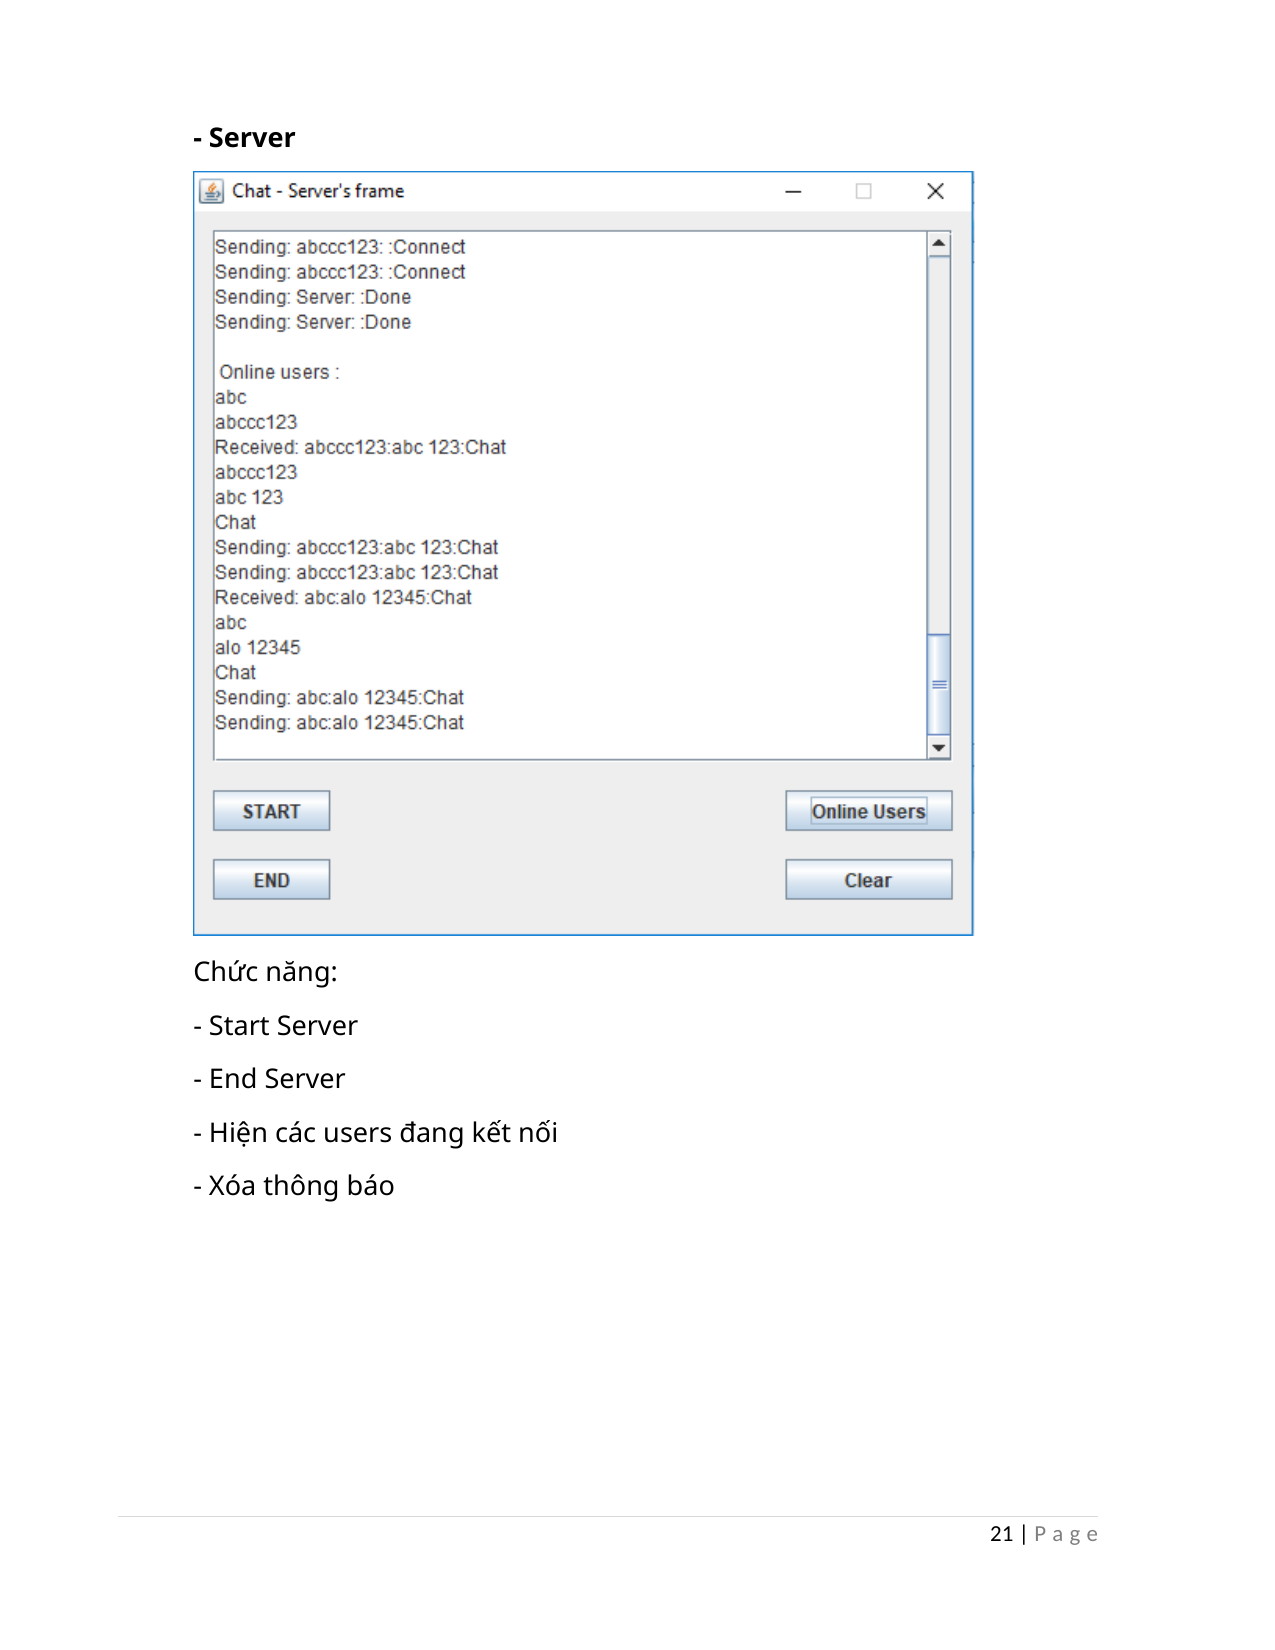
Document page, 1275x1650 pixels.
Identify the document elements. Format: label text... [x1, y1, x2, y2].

picture [193, 171, 975, 936]
text - Xóa thông báo [193, 1167, 1098, 1203]
text - Server [193, 118, 1098, 155]
text - Hiện các users đang kết nối [193, 1113, 1098, 1150]
text Chức năng: [193, 952, 1098, 989]
text - End Server [193, 1059, 1098, 1096]
text - Start Server [193, 1006, 1098, 1043]
